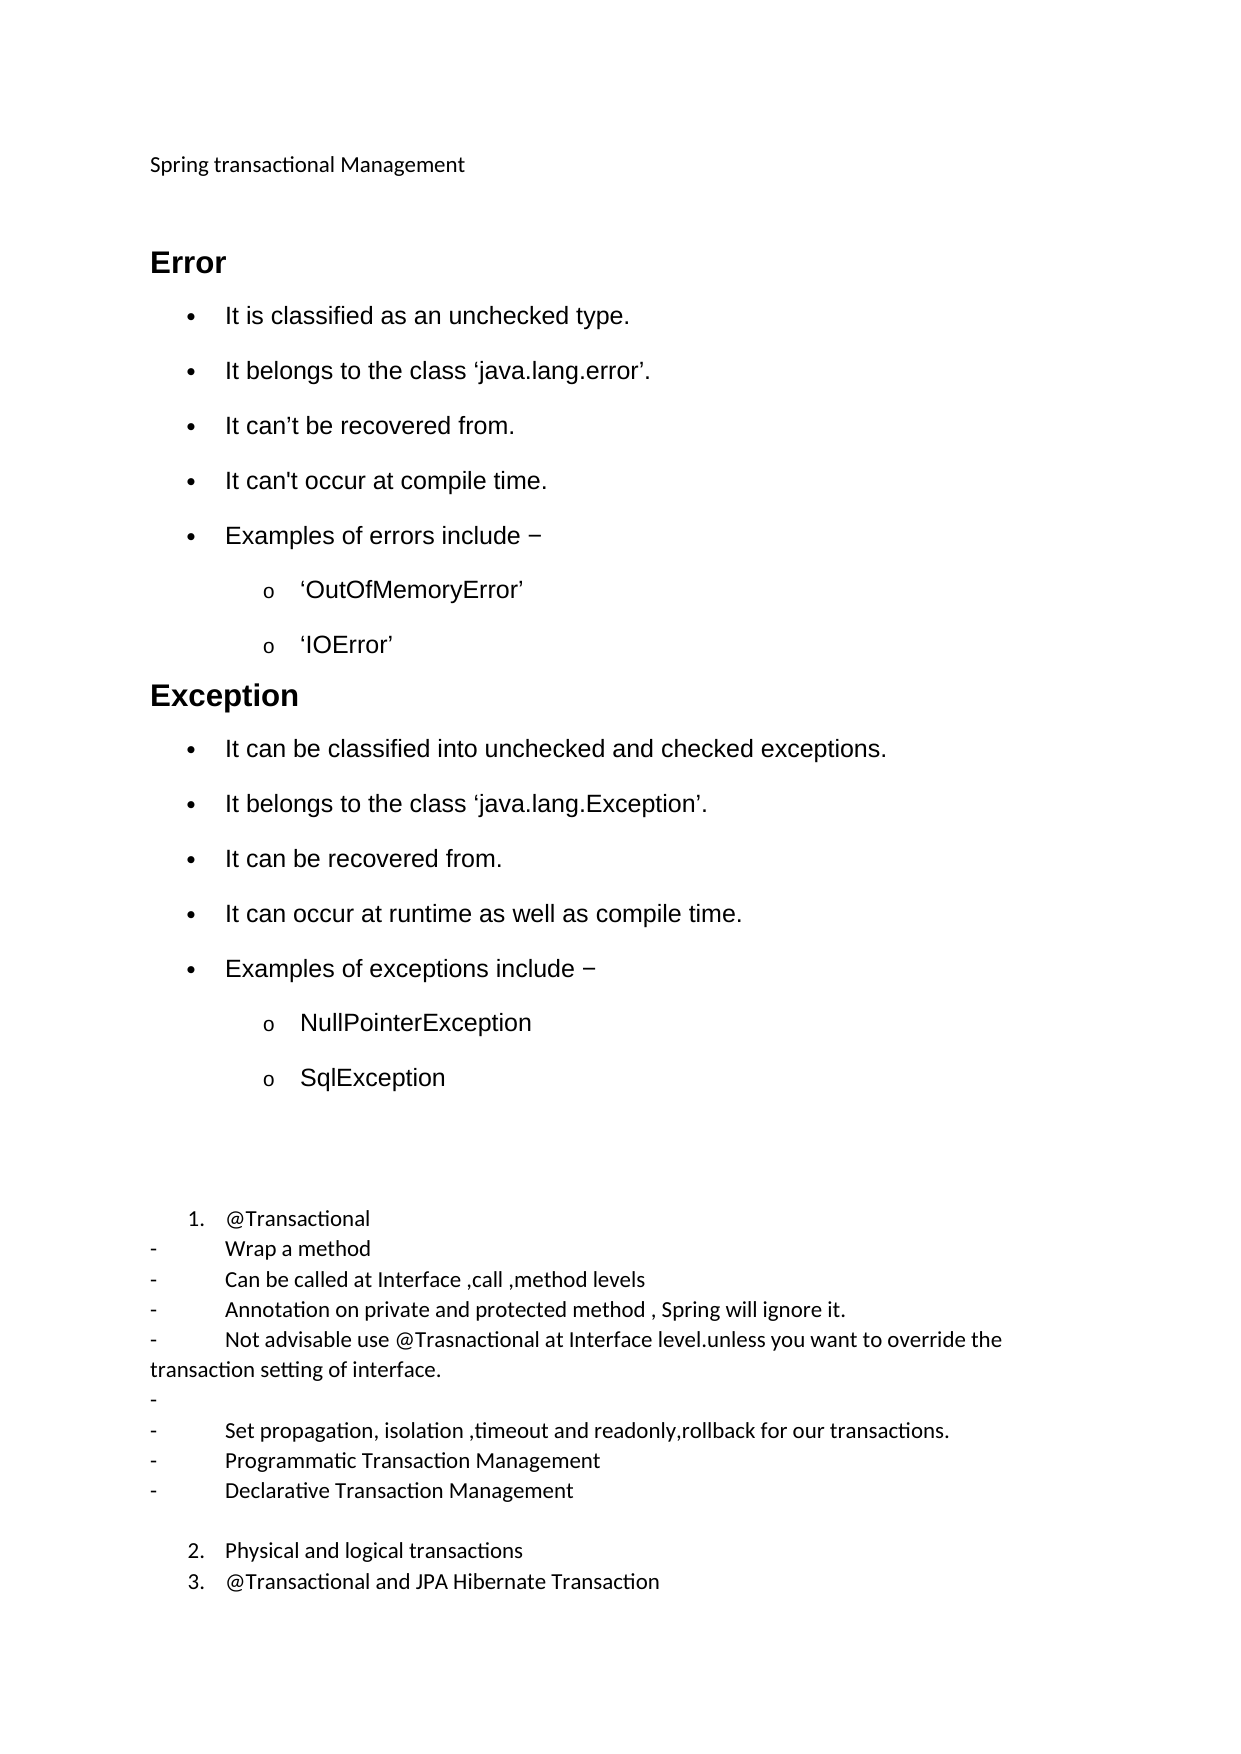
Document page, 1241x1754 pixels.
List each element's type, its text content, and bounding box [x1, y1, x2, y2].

list It can be classified into unchecked and checked exceptions. [187, 726, 1090, 763]
list It belongs to the class ‘java.lang.error’. [187, 347, 1090, 385]
list It is classified as an unchecked type. [187, 292, 1090, 330]
list Examples of errors include − [187, 512, 1090, 550]
list Can be called at Interface ,call ,method levels [150, 1265, 1090, 1293]
list Set propagation, isolation ,timeout and readonly,rollback for our transactions. [150, 1416, 1090, 1444]
list It belongs to the class ‘java.lang.Exception’. [187, 781, 1090, 818]
text Error [150, 244, 1090, 280]
text Spring transactional Management [150, 150, 1090, 178]
list It can be recovered from. [187, 836, 1090, 873]
list Examples of exceptions include − [187, 946, 1090, 983]
list ‘OutOfMemoryError’ [262, 567, 1090, 605]
list SqlException [262, 1056, 1090, 1093]
list It can’t be recovered from. [187, 402, 1090, 440]
list Declarative Transaction Management [150, 1476, 1090, 1504]
list Not advisable use @Trasnactional at Interface level.unless you want to override the transaction setting of interface. [150, 1325, 1090, 1383]
list @Transactional and JPA Hibernate Transaction [187, 1567, 1090, 1595]
list Annotation on private and protected method , Spring will ignore it. [150, 1295, 1090, 1323]
list Wrap a method [150, 1234, 1090, 1263]
list NullPointerException [262, 1001, 1090, 1038]
list Physical and logical transactions [187, 1537, 1090, 1565]
list It can occur at runtime as well as compile time. [187, 891, 1090, 928]
list ‘IOError’ [262, 622, 1090, 660]
list @Transactional [187, 1204, 1090, 1232]
text Exception [150, 677, 1090, 713]
list Programmatic Transaction Management [150, 1446, 1090, 1474]
list It can't occur at compile time. [187, 457, 1090, 495]
